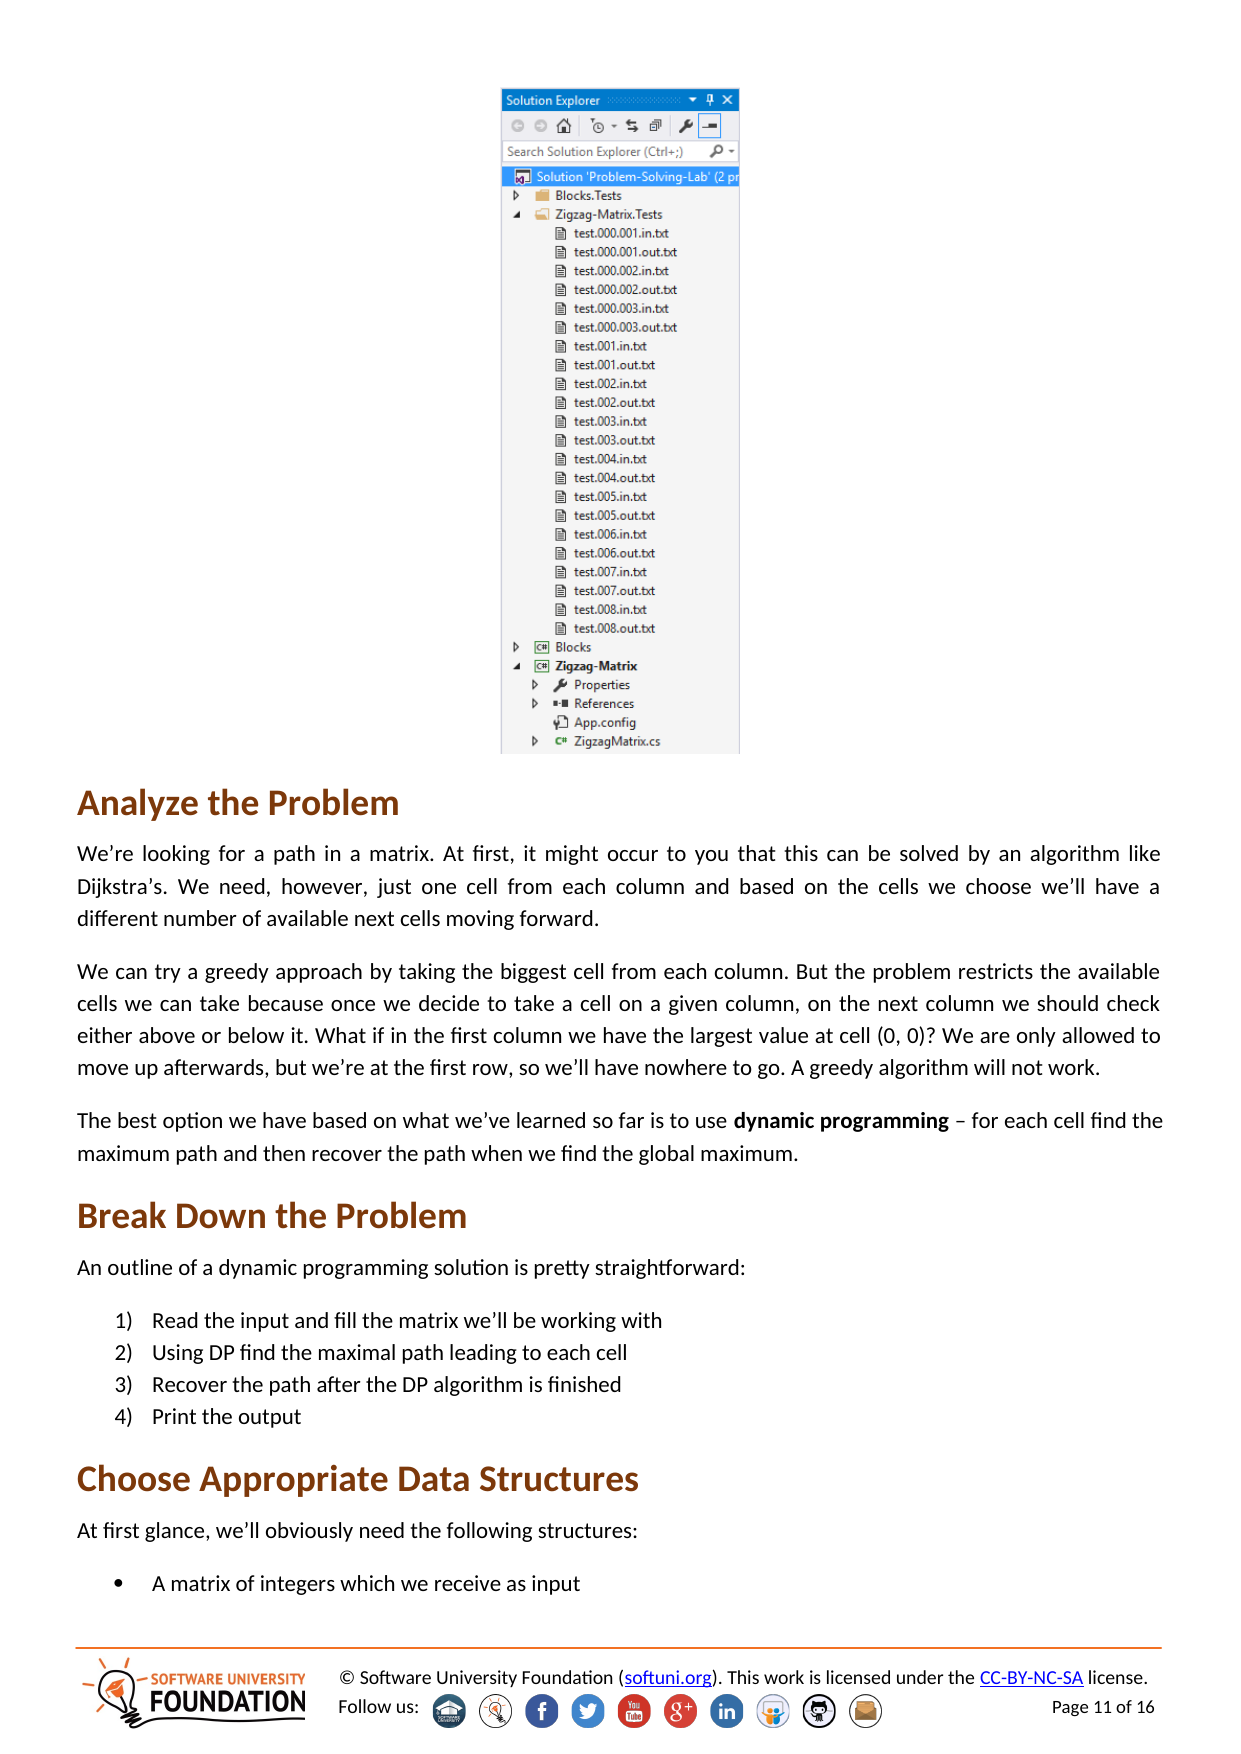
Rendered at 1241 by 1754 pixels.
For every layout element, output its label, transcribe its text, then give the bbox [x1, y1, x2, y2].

text An outline of a dynamic programming solution is pretty straightforward: [77, 1253, 1163, 1281]
text We’re looking for a path in a matrix. At first, it might occur to you that this can be solved by an algorithm like Dijkstra’s. We need, however, just one cell from each column and based on the cells we choose we’ll have a different number of available next cells moving forward. [77, 839, 1163, 932]
picture [432, 1694, 466, 1728]
picture [525, 1694, 559, 1728]
picture [849, 1694, 882, 1728]
list Recover the path after the DP algorithm is finished [114, 1370, 1163, 1398]
text The best option we have based on what we’ve learned so far is to use dynamic programming – for each cell find the maximum path and then recover the path when we find the global maximum. [77, 1107, 1163, 1167]
picture [664, 1694, 697, 1728]
text At first glance, we’ll obviously need the following structures: [77, 1516, 1163, 1544]
list Print the output [114, 1402, 1163, 1430]
text We can try a greedy approach by taking the biggest cell from each column. But the problem restricts the available cells we can take because once we decide to take a cell on a given column, on the next column we should check either above or below it. What if in the first column we have the largest value at cell (0, 0)? We are only allowed to move up afterwards, but we’re at the first row, so we’ll have nowhere to go. A greedy algorithm will not work. [77, 957, 1163, 1082]
picture [802, 1694, 836, 1728]
subtitle Break Down the Problem [77, 1192, 1163, 1238]
subtitle Choose Appropriate Data Structures [77, 1455, 1163, 1501]
picture [617, 1694, 651, 1728]
picture [500, 87, 740, 754]
picture [81, 1656, 305, 1729]
picture [756, 1694, 790, 1728]
list Read the input and fill the matrix we’ll be working with [114, 1306, 1163, 1334]
picture [710, 1694, 744, 1728]
picture [479, 1694, 512, 1728]
list A matrix of integers which we receive as input [114, 1569, 1163, 1597]
list Using DP find the maximal path leading to each cell [114, 1338, 1163, 1366]
picture [571, 1694, 605, 1728]
subtitle Analyze the Problem [77, 778, 1163, 824]
